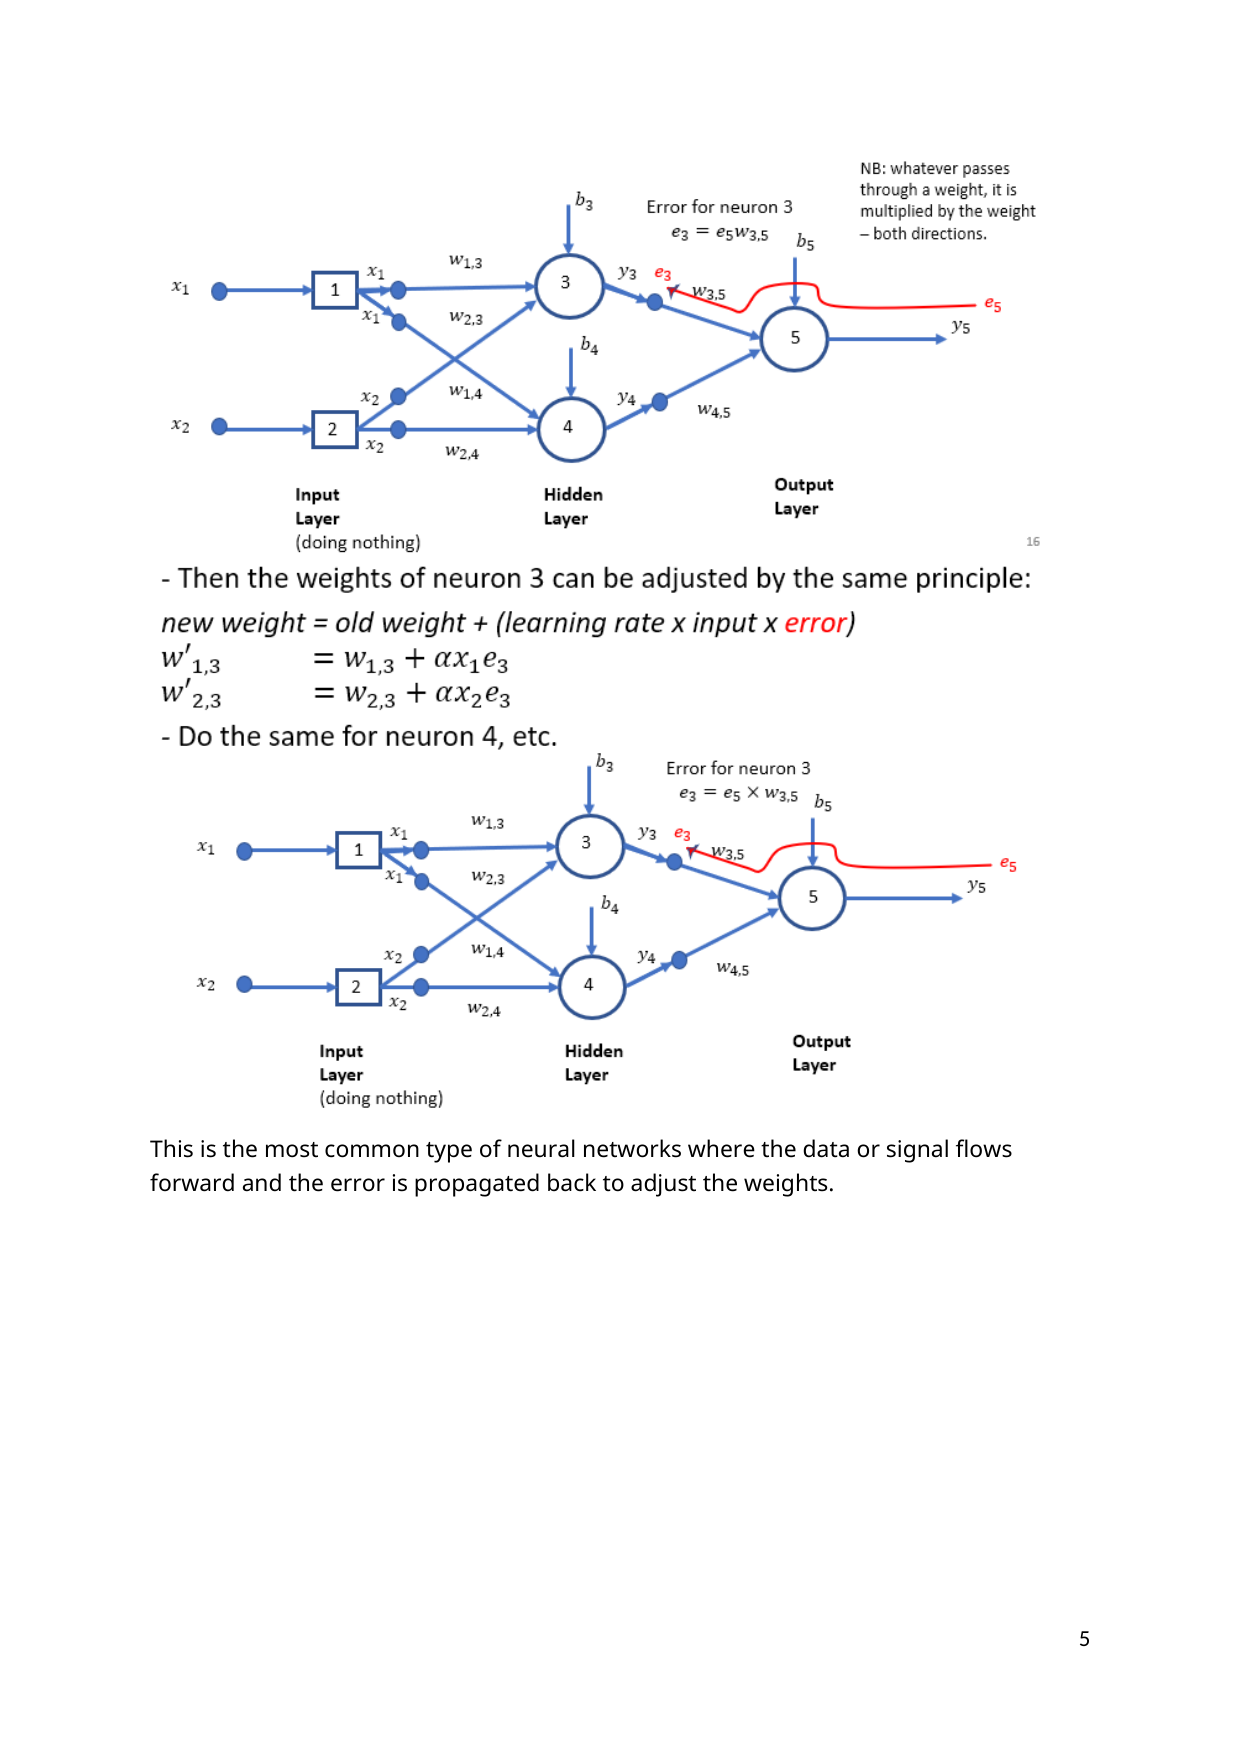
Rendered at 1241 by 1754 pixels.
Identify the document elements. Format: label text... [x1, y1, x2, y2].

picture [150, 557, 1030, 1114]
picture [150, 150, 1046, 556]
text This is the most common type of neural networks where the data or signal flows forward and the error is propagated back to adjust the weights. [150, 1133, 1090, 1198]
